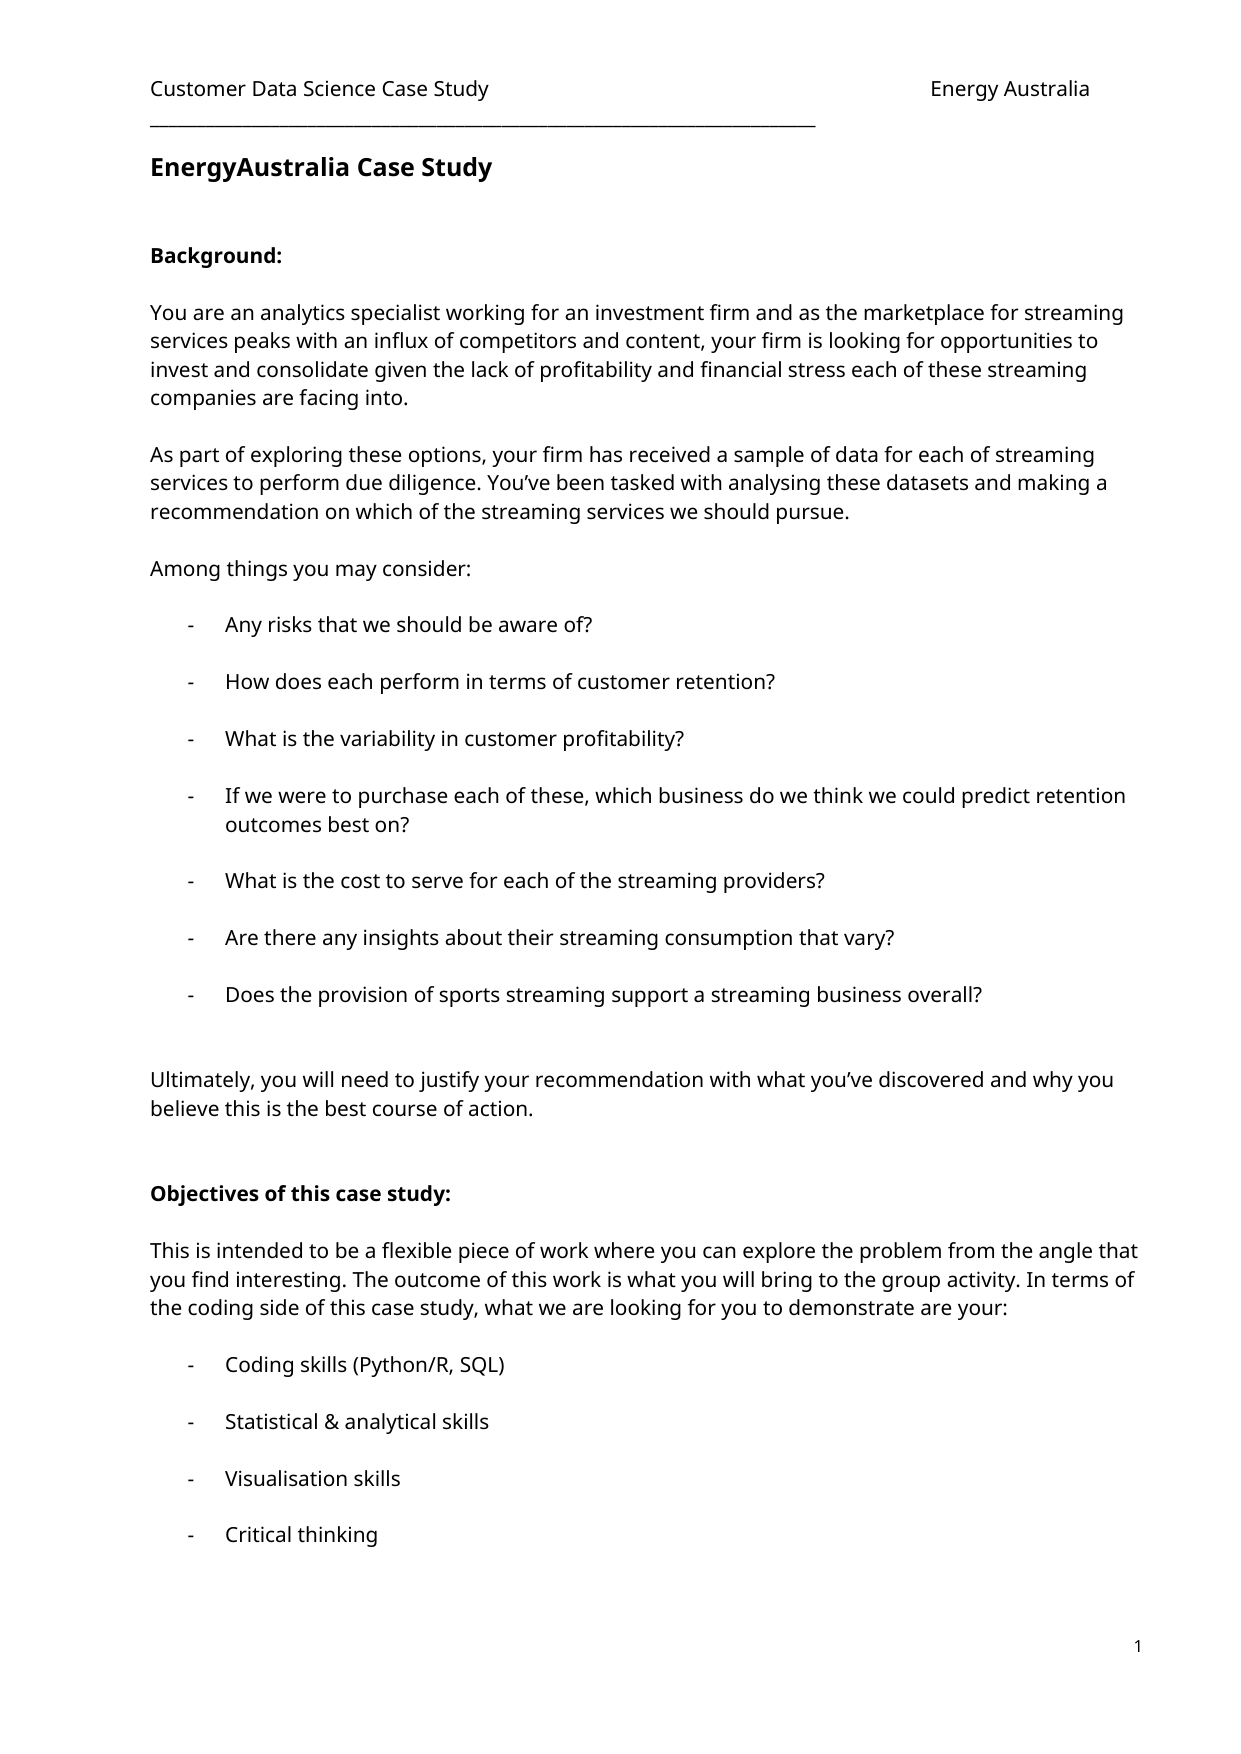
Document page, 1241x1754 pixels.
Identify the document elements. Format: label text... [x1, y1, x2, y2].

list Does the provision of sports streaming support a streaming business overall? [187, 980, 1143, 1009]
text Background: [150, 241, 1143, 269]
list Statistical & analytical skills [187, 1407, 1143, 1435]
text Among things you may consider: [150, 554, 1143, 582]
list Critical thinking [187, 1521, 1143, 1549]
list Coding skills (Python/R, SQL) [187, 1350, 1143, 1378]
list What is the cost to serve for each of the streaming providers? [187, 867, 1143, 895]
list If we were to purchase each of these, which business do we think we could predict retention outcomes best on? [187, 781, 1143, 838]
text EnergyAustralia Case Study [150, 150, 1143, 184]
text You are an analytics specialist working for an investment firm and as the marketplace for streaming services peaks with an influx of competitors and content, your firm is looking for opportunities to invest and consolidate given the lack of profitability and financial stress each of these streaming companies are facing into. [150, 298, 1143, 412]
list Visualisation skills [187, 1464, 1143, 1492]
list What is the variability in customer profitability? [187, 724, 1143, 753]
list How does each perform in terms of customer retention? [187, 667, 1143, 696]
text This is intended to be a flexible piece of work where you can explore the problem from the angle that you find interesting. The outcome of this work is what you will bring to the group activity. In terms of the coding side of this case study, what we are looking for you to demonstrate are your: [150, 1236, 1143, 1322]
list Are there any insights about their streaming consumption that vary? [187, 923, 1143, 952]
list Any risks that we should be aware of? [187, 611, 1143, 639]
text As part of exploring these options, your firm has received a sample of data for each of streaming services to perform due diligence. You’ve been tasked with analysing these datasets and making a recommendation on which of the streaming services we should pursue. [150, 440, 1143, 525]
text Ultimately, you will need to justify your recommendation with what you’ve discovered and why you believe this is the best course of action. [150, 1066, 1143, 1122]
text Objectives of this case study: [150, 1179, 1143, 1208]
